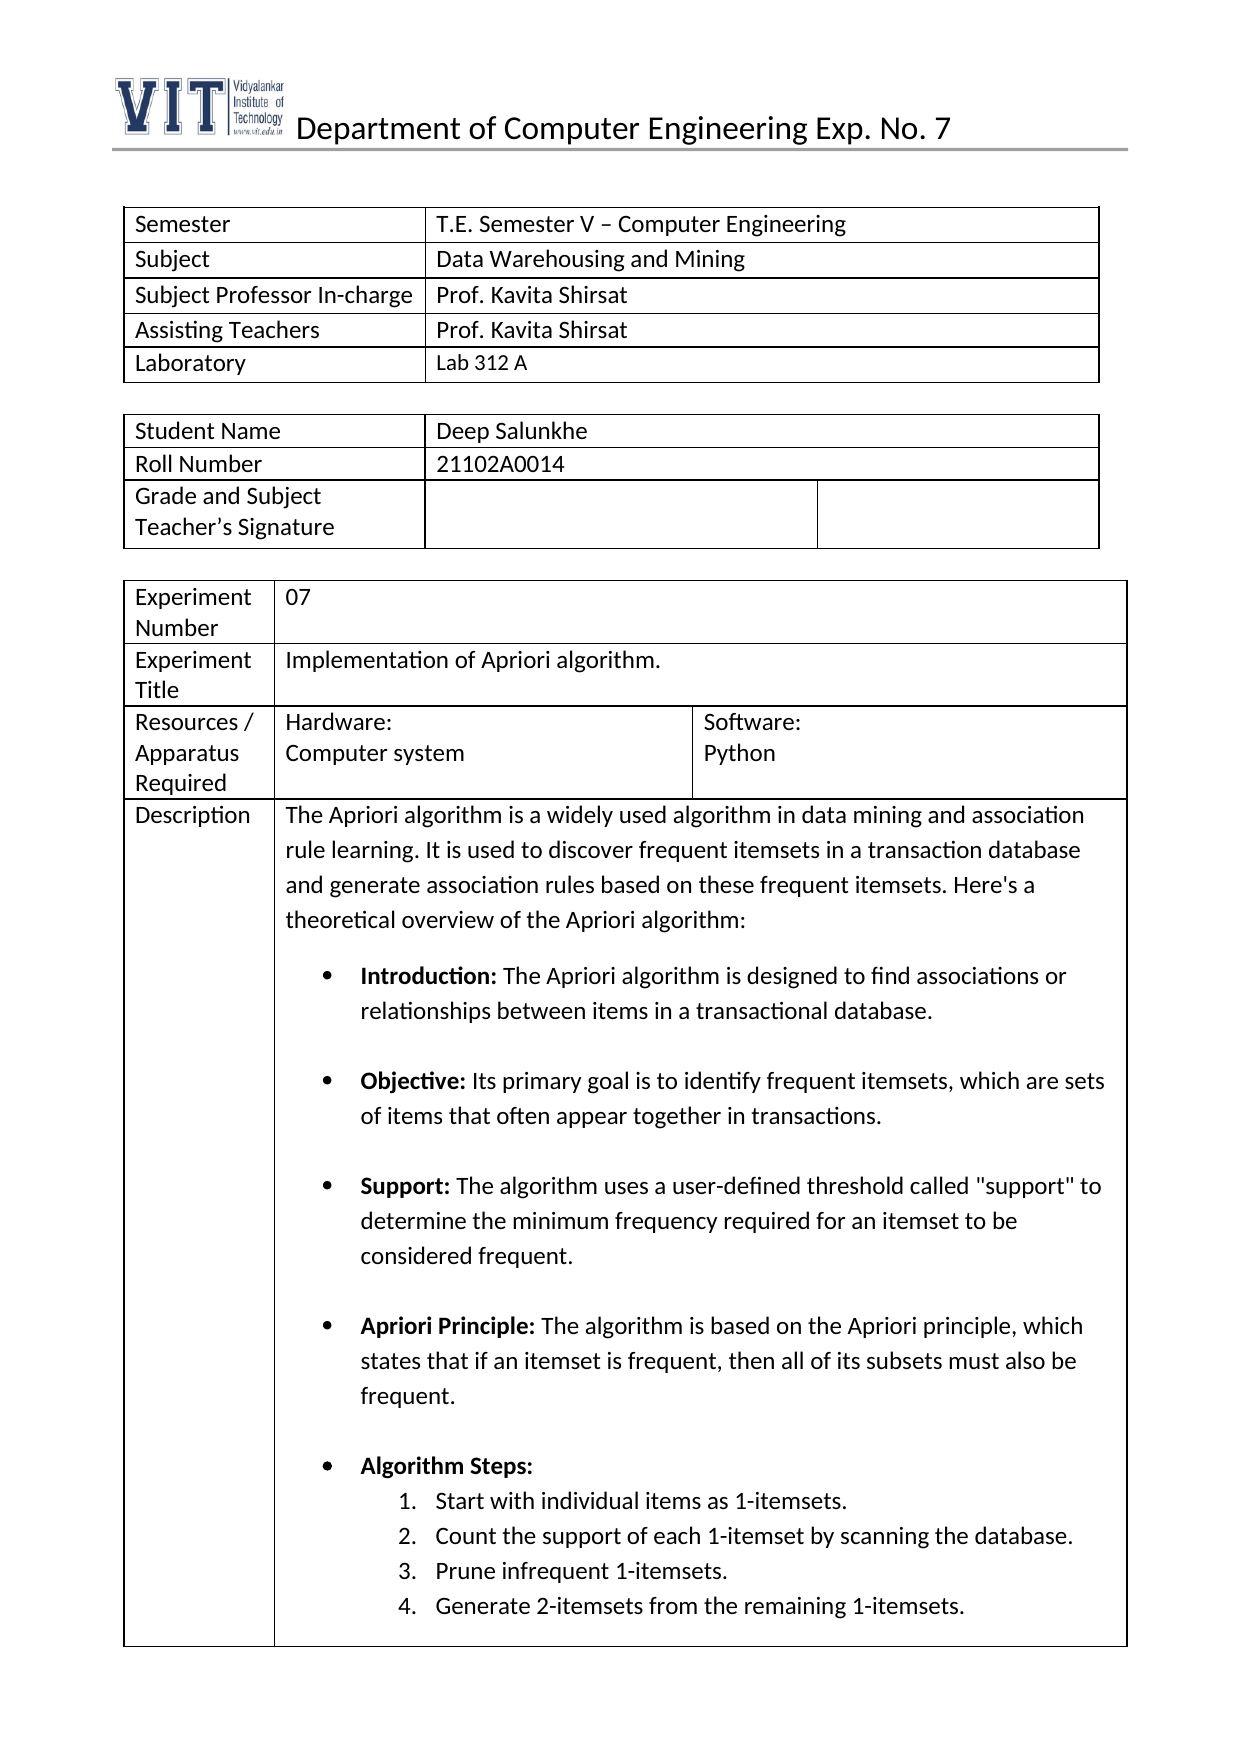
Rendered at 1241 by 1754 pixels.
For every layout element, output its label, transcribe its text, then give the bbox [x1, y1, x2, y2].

table_cell Data Warehousing and Mining [426, 243, 1098, 277]
table_cell Software: Python [693, 707, 1126, 798]
table_cell Subject [125, 243, 425, 277]
table_header Experiment Number [125, 581, 274, 642]
table_cell Prof. Kavita Shirsat [426, 279, 1098, 313]
table_cell Experiment Title [125, 644, 274, 705]
table_cell Lab 312 A [426, 348, 1098, 381]
table_cell Assisting Teachers [125, 314, 425, 346]
table_cell Grade and Subject Teacher’s Signature [125, 481, 424, 548]
table_header Semester [125, 208, 425, 242]
table_cell Roll Number [125, 448, 424, 479]
table_cell Prof. Kavita Shirsat [426, 314, 1098, 346]
table_header Deep Salunkhe [426, 415, 1098, 447]
table_cell Hardware: Computer system [275, 707, 692, 798]
table_cell 21102A0014 [426, 448, 1098, 479]
table_cell [426, 481, 817, 548]
table_header 07 [275, 581, 1126, 642]
table_header T.E. Semester V – Computer Engineering [426, 208, 1098, 242]
table_header Student Name [125, 415, 424, 447]
picture [112, 73, 296, 140]
table_cell Implementation of Apriori algorithm. [275, 644, 1126, 705]
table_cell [275, 800, 1126, 1646]
table_cell [818, 481, 1098, 548]
table_cell Subject Professor In-charge [125, 279, 425, 313]
table_cell Laboratory [125, 348, 425, 381]
table_cell Description [125, 800, 274, 1646]
table_cell Resources / Apparatus Required [125, 707, 274, 798]
